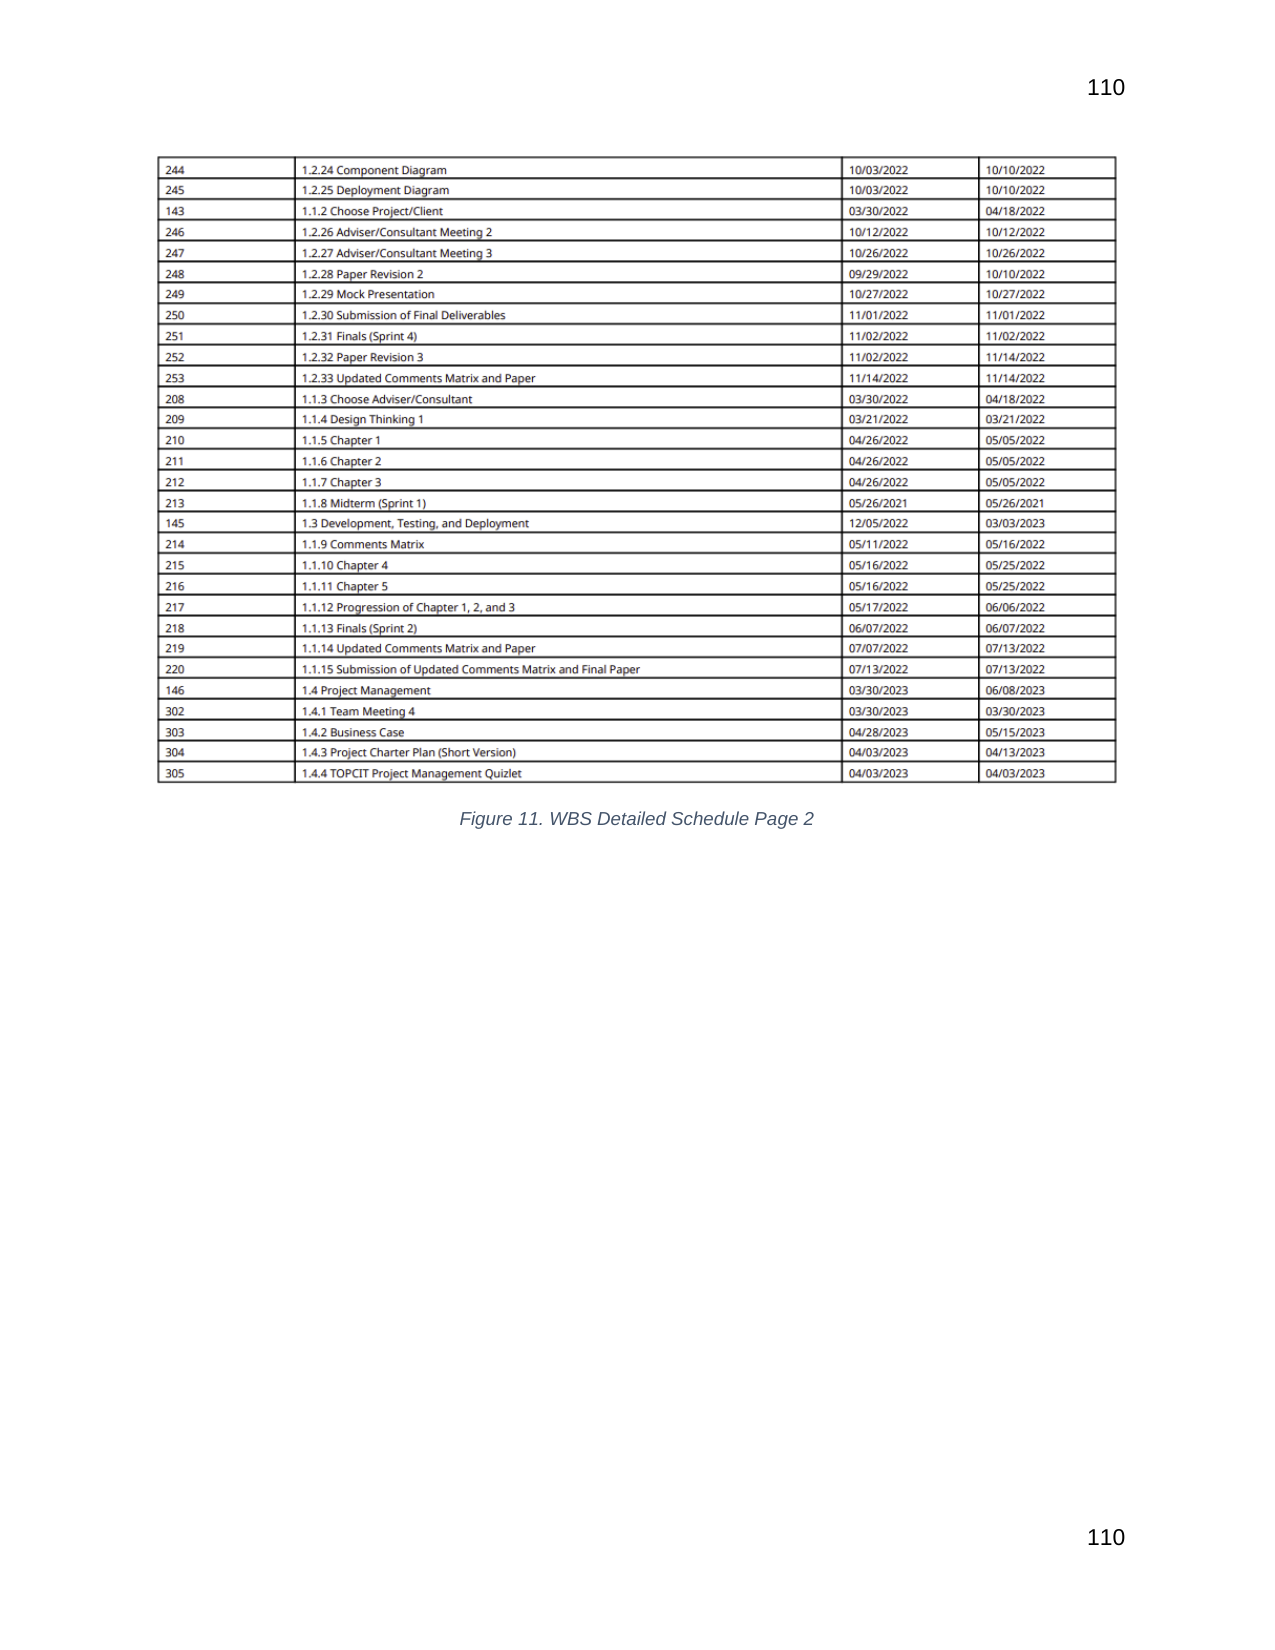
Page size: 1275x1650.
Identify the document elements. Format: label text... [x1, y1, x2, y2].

picture [150, 150, 1125, 789]
